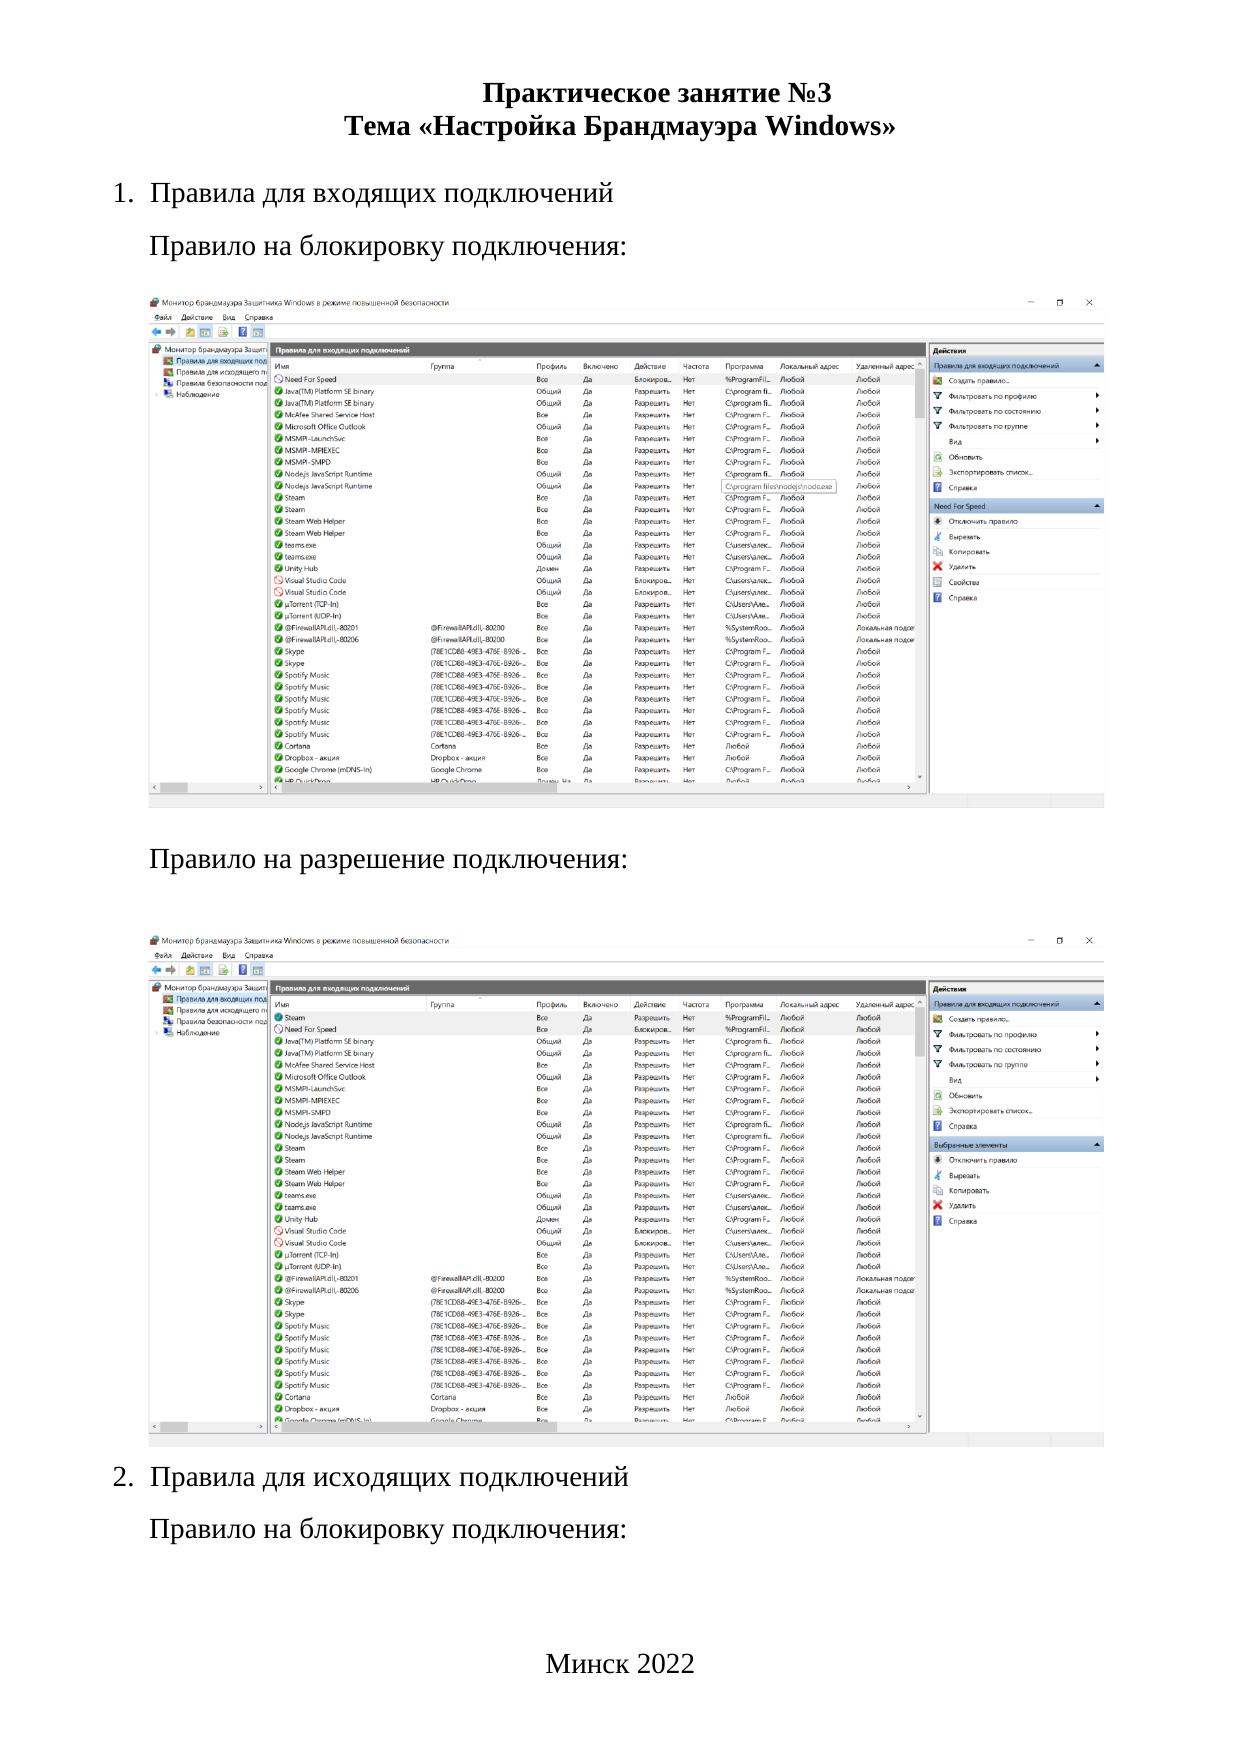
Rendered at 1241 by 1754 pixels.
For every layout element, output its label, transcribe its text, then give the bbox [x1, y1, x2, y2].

list Правила для исходящих подключений [112, 1459, 1165, 1492]
text Практическое занятие №3 [75, 75, 1165, 108]
list Правила для входящих подключений [112, 176, 1165, 209]
picture [148, 933, 1104, 1447]
text Правило на блокировку подключения: [75, 1511, 1165, 1545]
text Правило на блокировку подключения: [75, 228, 1165, 262]
text Тема «Настройка Брандмауэра Windows» [75, 108, 1165, 142]
picture [148, 295, 1105, 808]
text Правило на разрешение подключения: [75, 842, 1165, 875]
